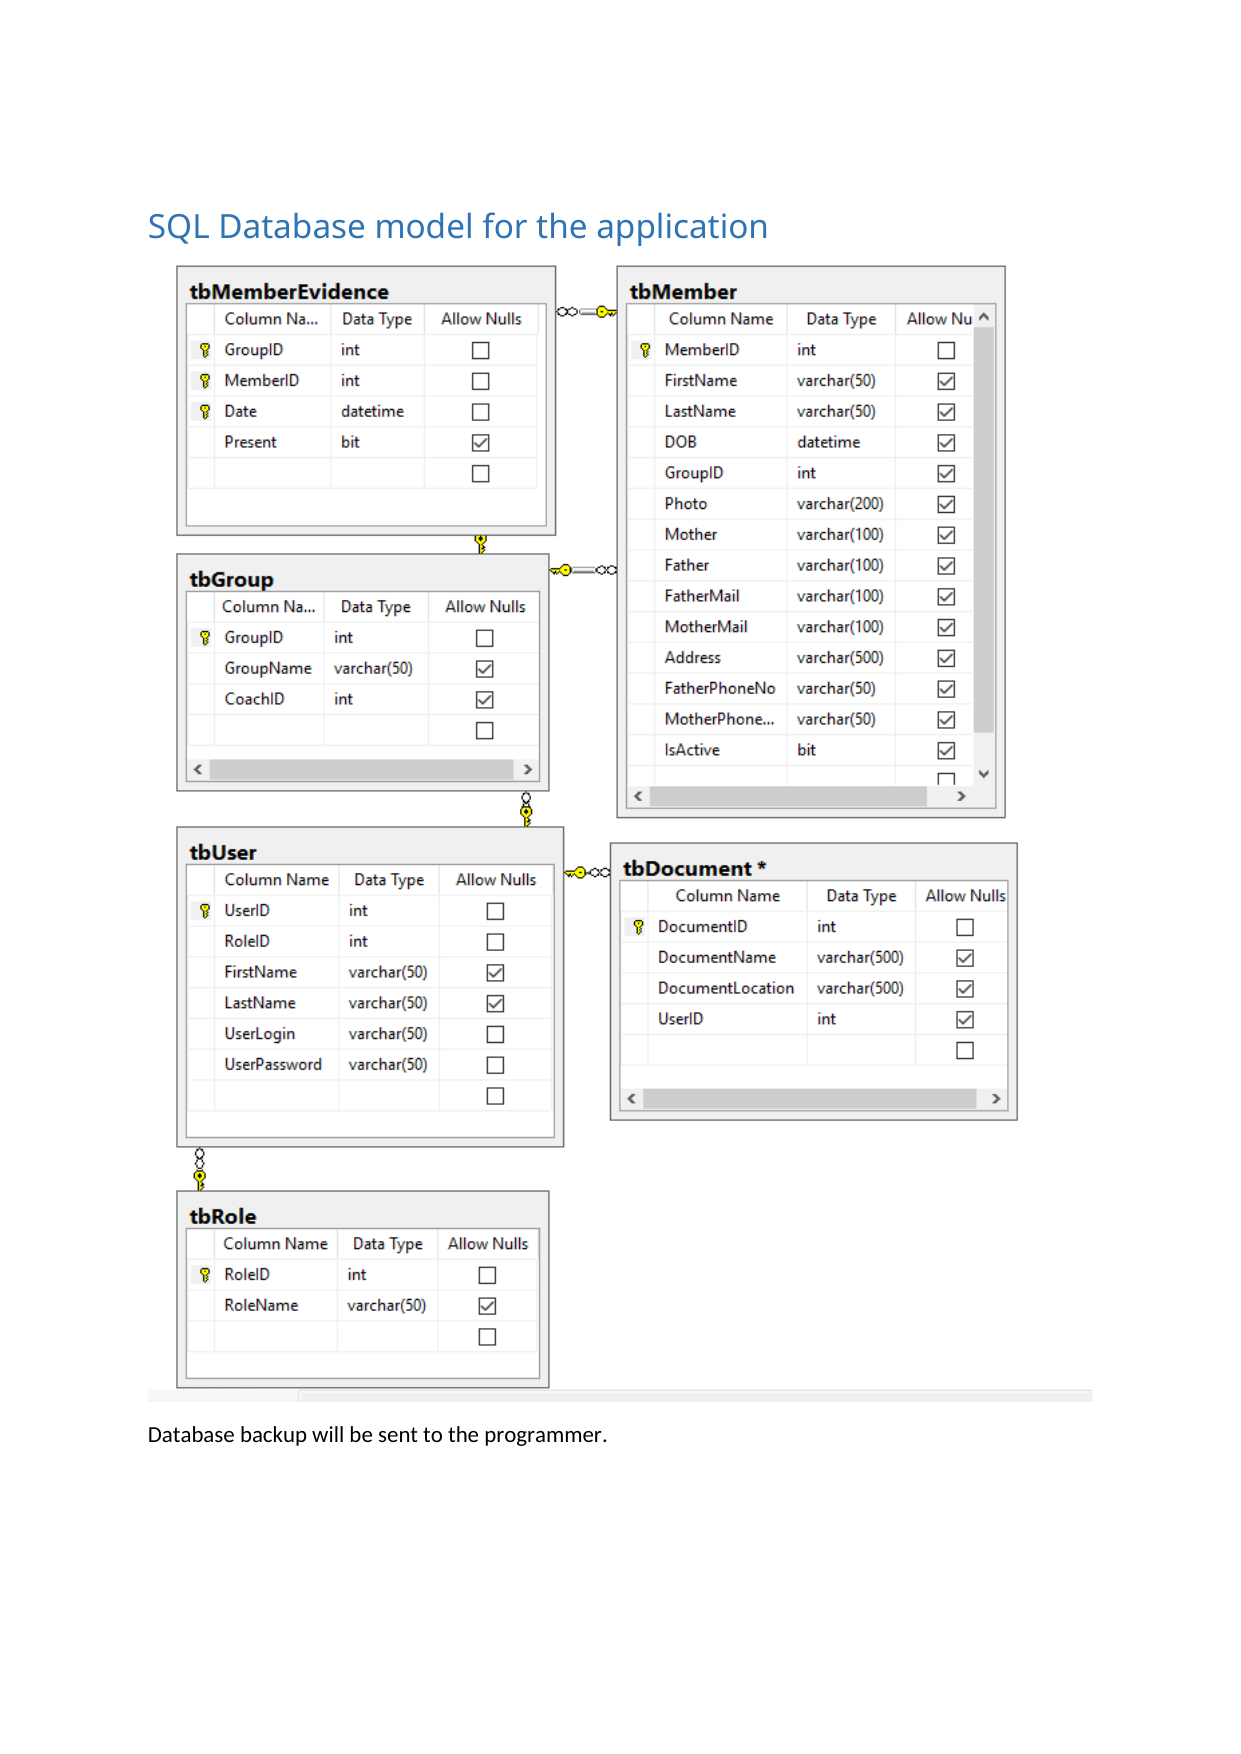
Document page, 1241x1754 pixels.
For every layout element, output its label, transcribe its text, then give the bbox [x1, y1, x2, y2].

text Database backup will be sent to the programmer. [148, 1420, 1093, 1448]
picture [147, 251, 1093, 1402]
subtitle SQL Database model for the application [148, 203, 1093, 248]
